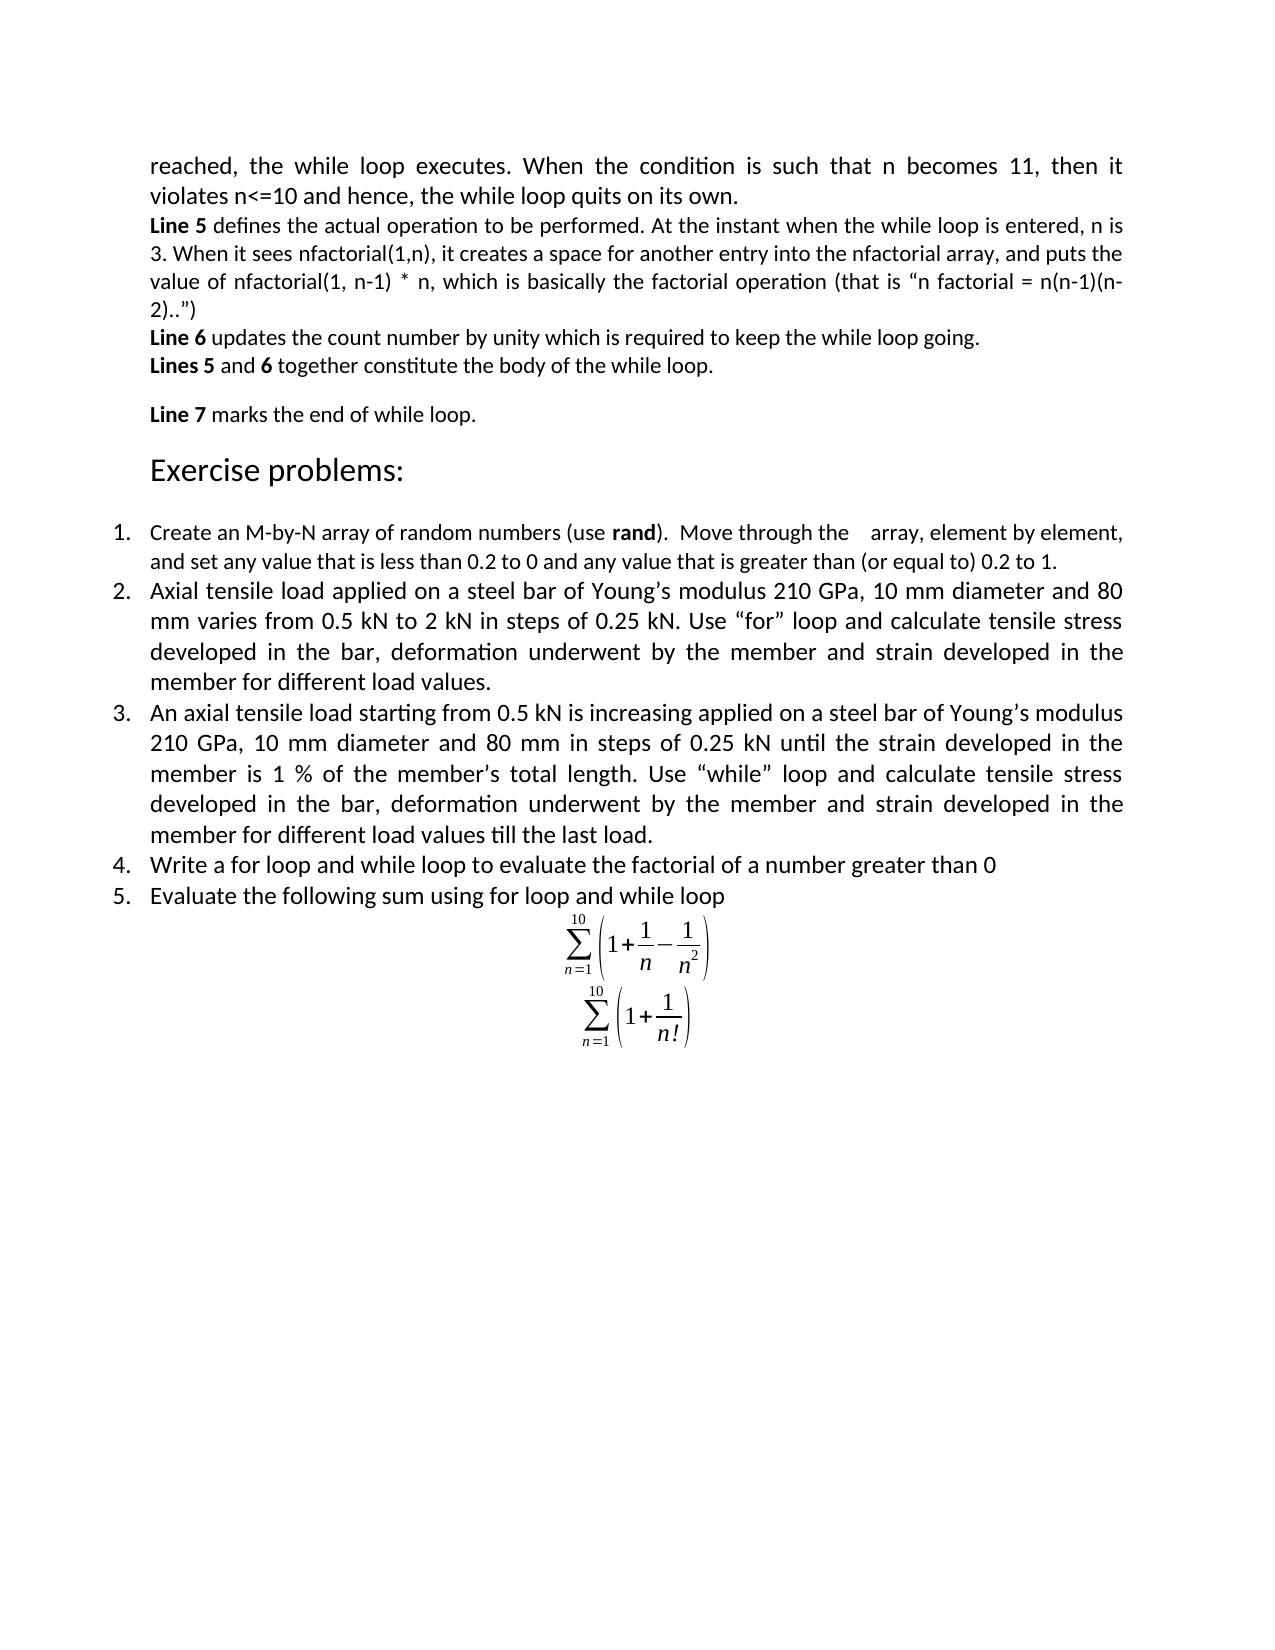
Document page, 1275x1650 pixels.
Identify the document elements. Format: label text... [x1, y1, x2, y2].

list Create an M-by-N array of random numbers (use rand). Move through the array, element by element, and set any value that is less than 0.2 to 0 and any value that is greater than (or equal to) 0.2 to 1. [112, 516, 1125, 575]
list An axial tensile load starting from 0.5 kN is increasing applied on a steel bar of Young’s modulus 210 GPa, 10 mm diameter and 80 mm in steps of 0.25 kN until the strain developed in the member is 1 % of the member’s total length. Use “while” loop and calculate tensile stress developed in the bar, deformation underwent by the member and strain developed in the member for different load values till the last load. [112, 697, 1125, 850]
text Line 6 updates the count number by unity which is required to keep the while loop going. [150, 323, 1125, 351]
text Line 5 defines the actual operation to be performed. At the instant when the while loop is entered, n is 3. When it sees nfactorial(1,n), it creates a space for another entry into the nfactorial array, and puts the value of nfactorial(1, n-1) * n, which is basically the factorial operation (that is “n factorial = n(n-1)(n-2)..”) [150, 211, 1125, 323]
list Evaluate the following sum using for loop and while loop [112, 880, 1125, 911]
list Write a for loop and while loop to evaluate the factorial of a number greater than 0 [112, 850, 1125, 880]
text Lines 5 and 6 together constitute the body of the while loop. [150, 351, 1125, 379]
list Axial tensile load applied on a steel bar of Young’s modulus 210 GPa, 10 mm diameter and 80 mm varies from 0.5 kN to 2 kN in steps of 0.25 kN. Use “for” loop and calculate tensile stress developed in the bar, deformation underwent by the member and strain developed in the member for different load values. [112, 575, 1125, 697]
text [150, 150, 1125, 211]
text Line 7 marks the end of while loop. [150, 400, 1125, 428]
text Exercise problems: [150, 449, 1125, 489]
